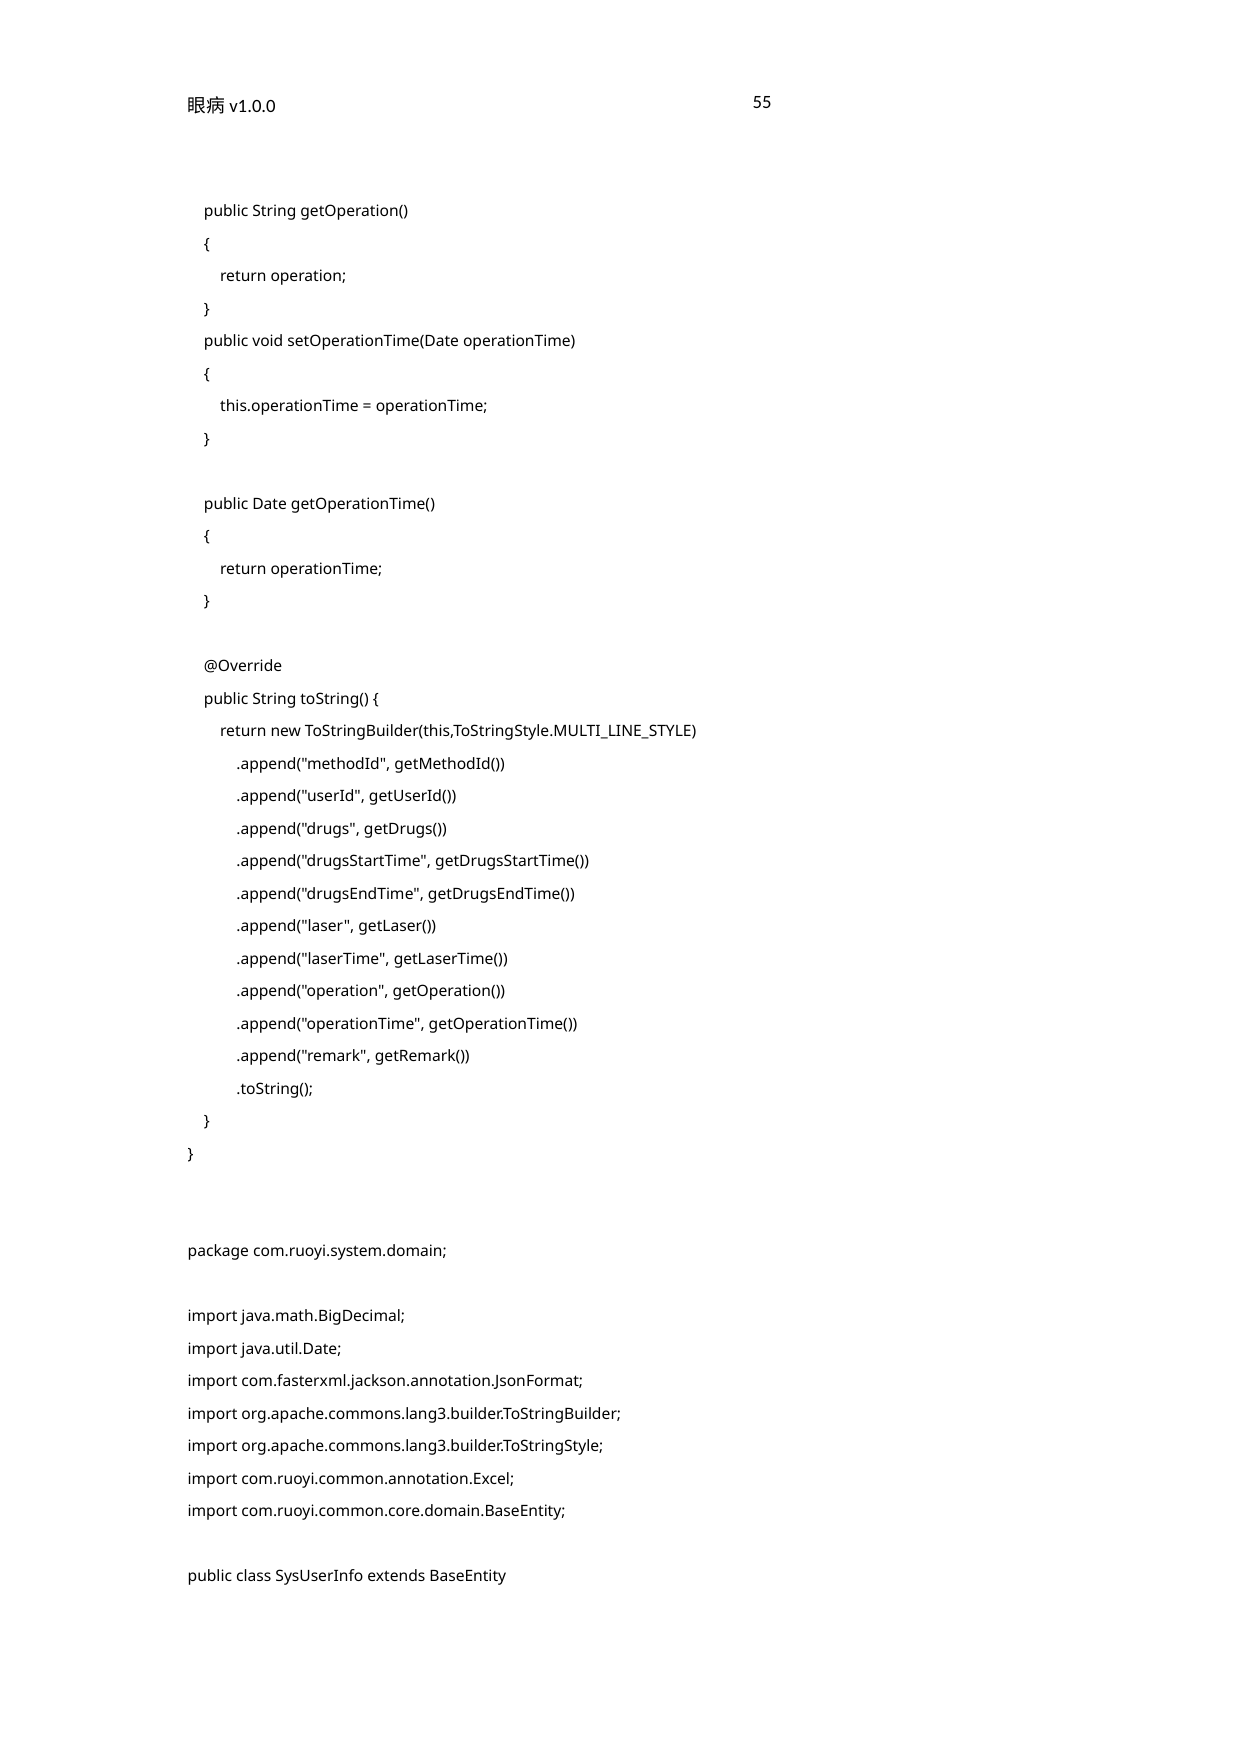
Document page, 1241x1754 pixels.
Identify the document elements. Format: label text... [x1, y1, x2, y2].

text package com.ruoyi.system.domain; [187, 1234, 1053, 1267]
text public Date getOperationTime() [187, 487, 1053, 519]
text .append("operation", getOperation()) [187, 974, 1053, 1007]
text public void setOperationTime(Date operationTime) [187, 324, 1053, 357]
text } [187, 584, 1053, 617]
text } [187, 1137, 1053, 1169]
text { [187, 227, 1053, 259]
text import java.math.BigDecimal; [187, 1299, 1053, 1332]
text .append("userId", getUserId()) [187, 779, 1053, 812]
text public class SysUserInfo extends BaseEntity [187, 1559, 1053, 1592]
text import com.fasterxml.jackson.annotation.JsonFormat; [187, 1364, 1053, 1397]
text this.operationTime = operationTime; [187, 389, 1053, 422]
text { [187, 519, 1053, 552]
text public String toString() { [187, 682, 1053, 714]
text return operation; [187, 259, 1053, 292]
text .append("remark", getRemark()) [187, 1039, 1053, 1072]
text return operationTime; [187, 552, 1053, 584]
text .append("laser", getLaser()) [187, 909, 1053, 942]
text import org.apache.commons.lang3.builder.ToStringBuilder; [187, 1397, 1053, 1429]
text import org.apache.commons.lang3.builder.ToStringStyle; [187, 1429, 1053, 1462]
text } [187, 292, 1053, 324]
text .append("operationTime", getOperationTime()) [187, 1007, 1053, 1039]
text } [187, 1104, 1053, 1137]
text import com.ruoyi.common.annotation.Excel; [187, 1462, 1053, 1494]
text @Override [187, 649, 1053, 682]
text .append("laserTime", getLaserTime()) [187, 942, 1053, 974]
text public String getOperation() [187, 194, 1053, 227]
text import java.util.Date; [187, 1332, 1053, 1364]
text .append("drugs", getDrugs()) [187, 812, 1053, 844]
text .toString(); [187, 1072, 1053, 1104]
text return new ToStringBuilder(this,ToStringStyle.MULTI_LINE_STYLE) [187, 714, 1053, 747]
text import com.ruoyi.common.core.domain.BaseEntity; [187, 1494, 1053, 1527]
text } [187, 422, 1053, 454]
text .append("drugsStartTime", getDrugsStartTime()) [187, 844, 1053, 877]
text .append("methodId", getMethodId()) [187, 747, 1053, 779]
text .append("drugsEndTime", getDrugsEndTime()) [187, 877, 1053, 909]
text { [187, 357, 1053, 389]
